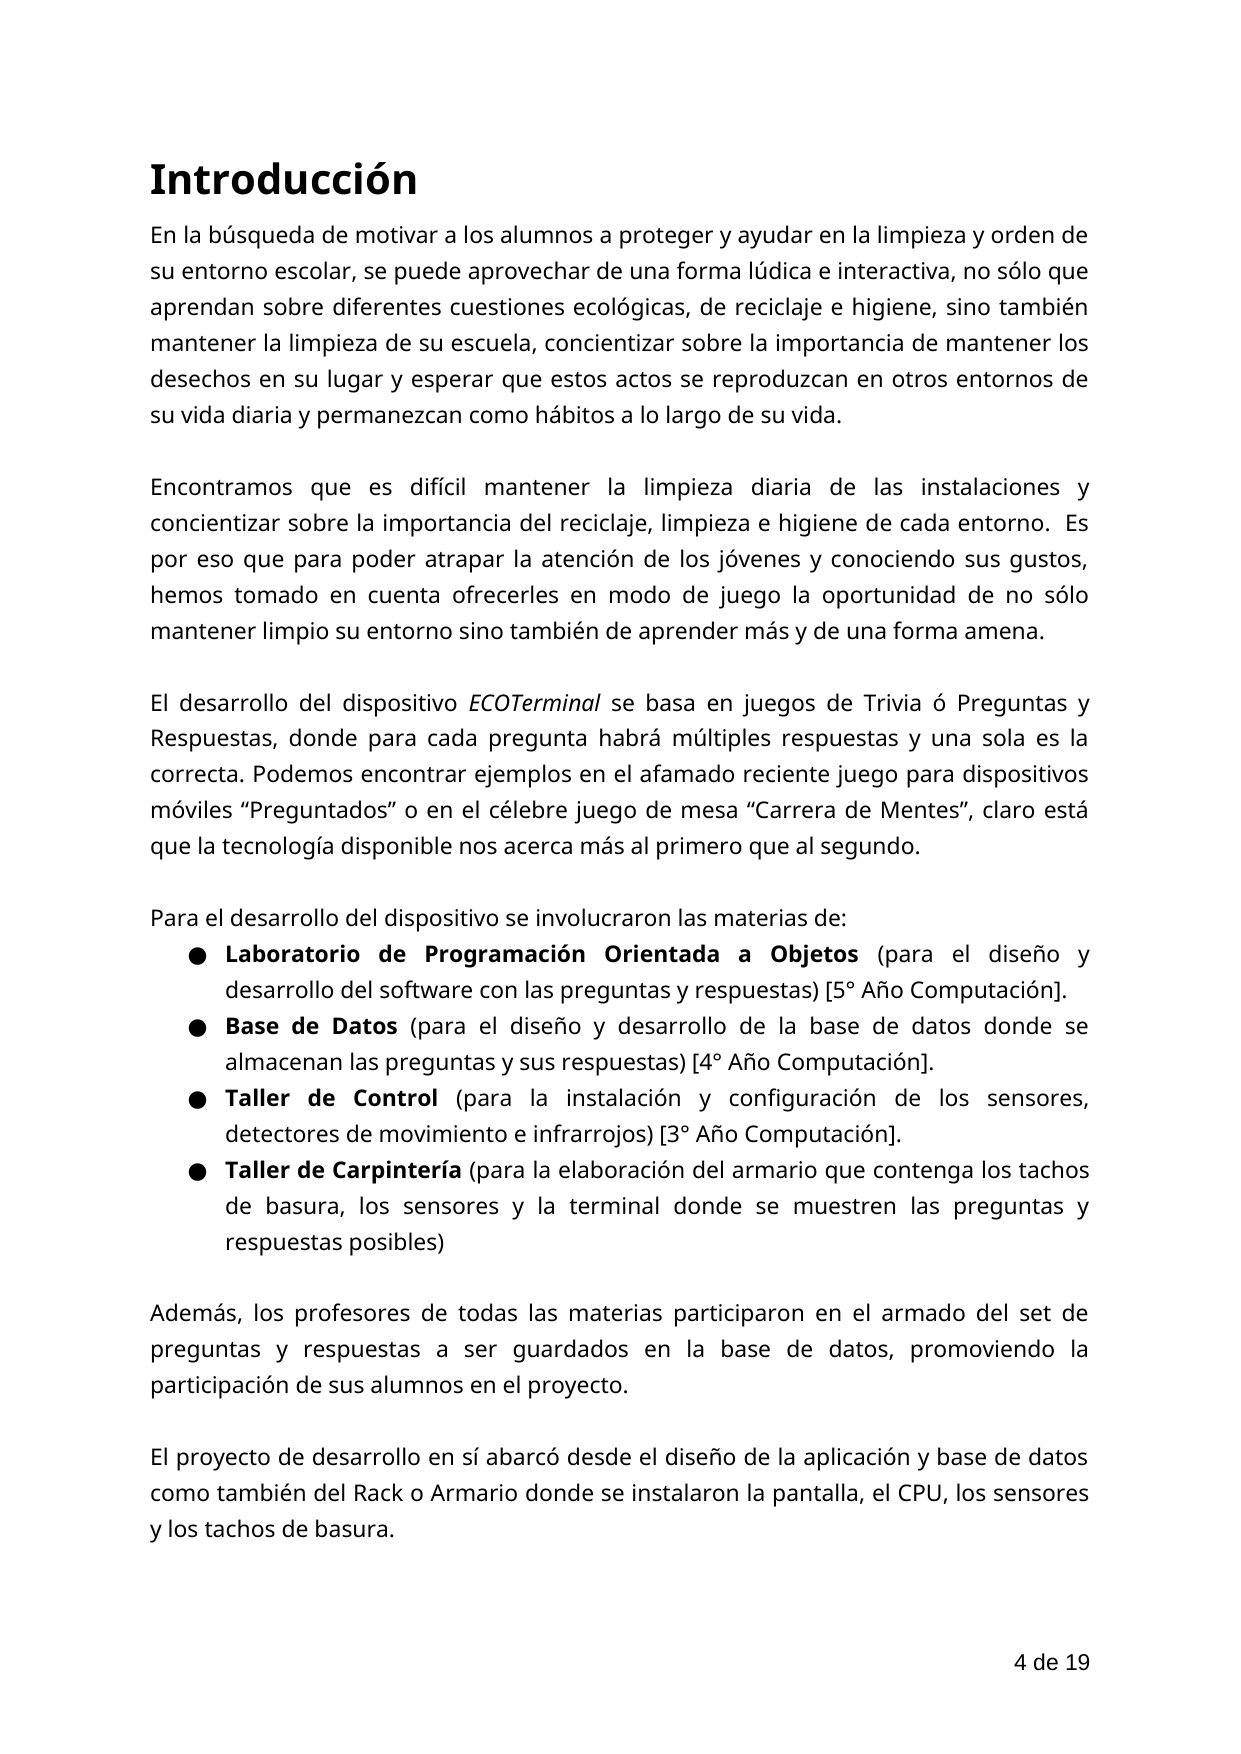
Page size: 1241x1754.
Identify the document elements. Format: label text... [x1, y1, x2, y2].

text En la búsqueda de motivar a los alumnos a proteger y ayudar en la limpieza y orden de su entorno escolar, se puede aprovechar de una forma lúdica e interactiva, no sólo que aprendan sobre diferentes cuestiones ecológicas, de reciclaje e higiene, sino también mantener la limpieza de su escuela, concientizar sobre la importancia de mantener los desechos en su lugar y esperar que estos actos se reproduzcan en otros entornos de su vida diaria y permanezcan como hábitos a lo largo de su vida. [150, 219, 1090, 430]
text Encontramos que es difícil mantener la limpieza diaria de las instalaciones y concientizar sobre la importancia del reciclaje, limpieza e higiene de cada entorno. Es por eso que para poder atrapar la atención de los jóvenes y conociendo sus gustos, hemos tomado en cuenta ofrecerles en modo de juego la oportunidad de no sólo mantener limpio su entorno sino también de aprender más y de una forma amena. [150, 471, 1090, 646]
text El desarrollo del dispositivo ECOTerminal se basa en juegos de Trivia ó Preguntas y Respuestas, donde para cada pregunta habrá múltiples respuestas y una sola es la correcta. Podemos encontrar ejemplos en el afamado reciente juego para dispositivos móviles “Preguntados” o en el célebre juego de mesa “Carrera de Mentes”, claro está que la tecnología disponible nos acerca más al primero que al segundo. [150, 686, 1090, 861]
list Taller de Carpintería (para la elaboración del armario que contenga los tachos de basura, los sensores y la terminal donde se muestren las preguntas y respuestas posibles) [187, 1154, 1090, 1257]
text Para el desarrollo del dispositivo se involucraron las materias de: [150, 902, 1090, 933]
subtitle Introducción [150, 150, 1090, 207]
list Taller de Control (para la instalación y configuración de los sensores, detectores de movimiento e infrarrojos) [3° Año Computación]. [187, 1082, 1090, 1149]
list Base de Datos (para el diseño y desarrollo de la base de datos donde se almacenan las preguntas y sus respuestas) [4° Año Computación]. [187, 1010, 1090, 1077]
text El proyecto de desarrollo en sí abarcó desde el diseño de la aplicación y base de datos como también del Rack o Armario donde se instalaron la pantalla, el CPU, los sensores y los tachos de basura. [150, 1441, 1090, 1544]
list Laboratorio de Programación Orientada a Objetos (para el diseño y desarrollo del software con las preguntas y respuestas) [5° Año Computación]. [187, 938, 1090, 1005]
text Además, los profesores de todas las materias participaron en el armado del set de preguntas y respuestas a ser guardados en la base de datos, promoviendo la participación de sus alumnos en el proyecto. [150, 1297, 1090, 1401]
